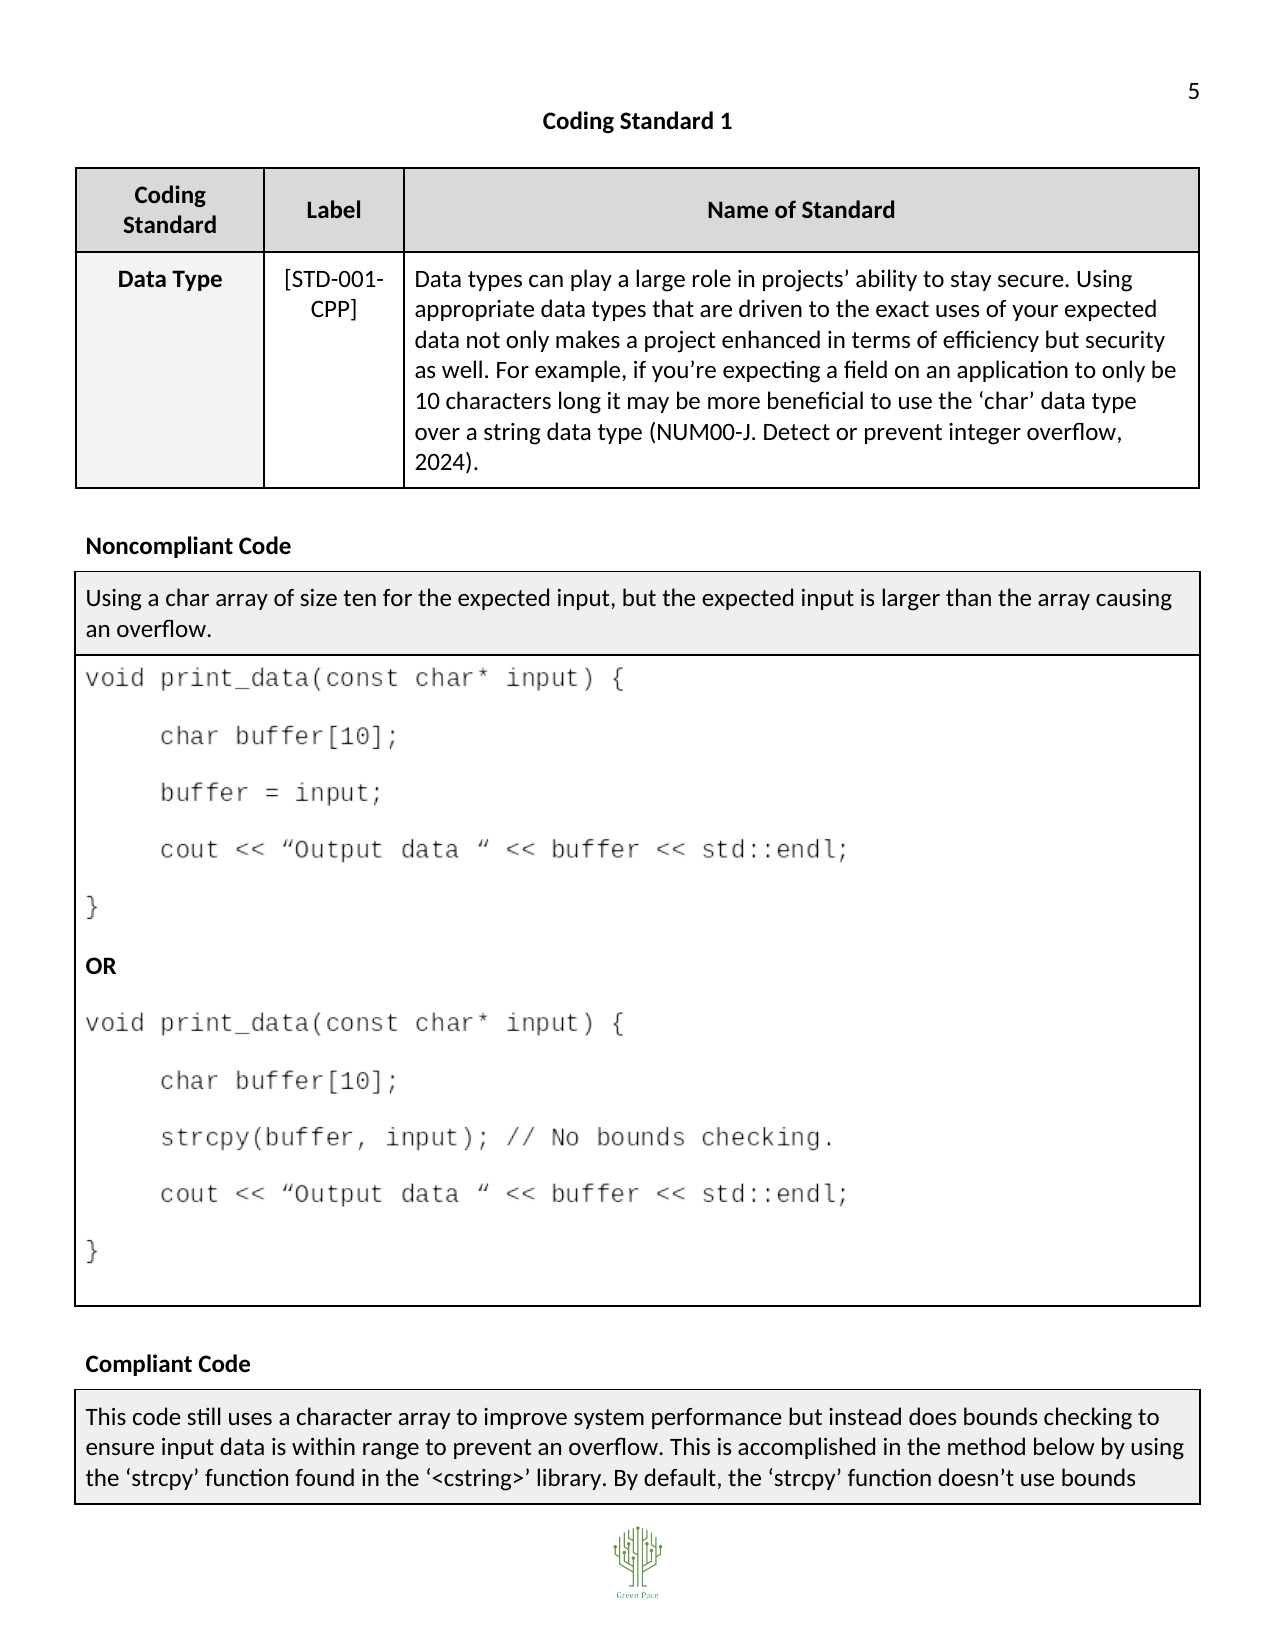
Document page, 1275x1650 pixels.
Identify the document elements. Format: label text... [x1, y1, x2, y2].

table_header Label [265, 169, 403, 251]
table_header Compliant Code [75, 1338, 1200, 1389]
table_cell Using a char array of size ten for the expected input, but the expected input is larger than the array causing an overflow. [76, 572, 1199, 654]
table_cell Data types can play a large role in projects’ ability to stay secure. Using appropriate data types that are driven to the exact uses of your expected data not only makes a project enhanced in terms of efficiency but security as well. For example, if you’re expecting a field on an application to only be 10 characters long it may be more beneficial to use the ‘char’ data type over a string data type . [405, 253, 1198, 487]
table_header Coding Standard [77, 169, 263, 251]
table_header Name of Standard [405, 169, 1198, 251]
table_header Noncompliant Code [75, 520, 1200, 571]
table_cell Data Type [77, 253, 263, 487]
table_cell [76, 1390, 1199, 1503]
picture [605, 1521, 670, 1606]
table_cell [STD-001-CPP] [265, 253, 403, 487]
table_cell OR [76, 656, 1199, 1305]
subtitle Coding Standard 1 [75, 106, 1200, 136]
